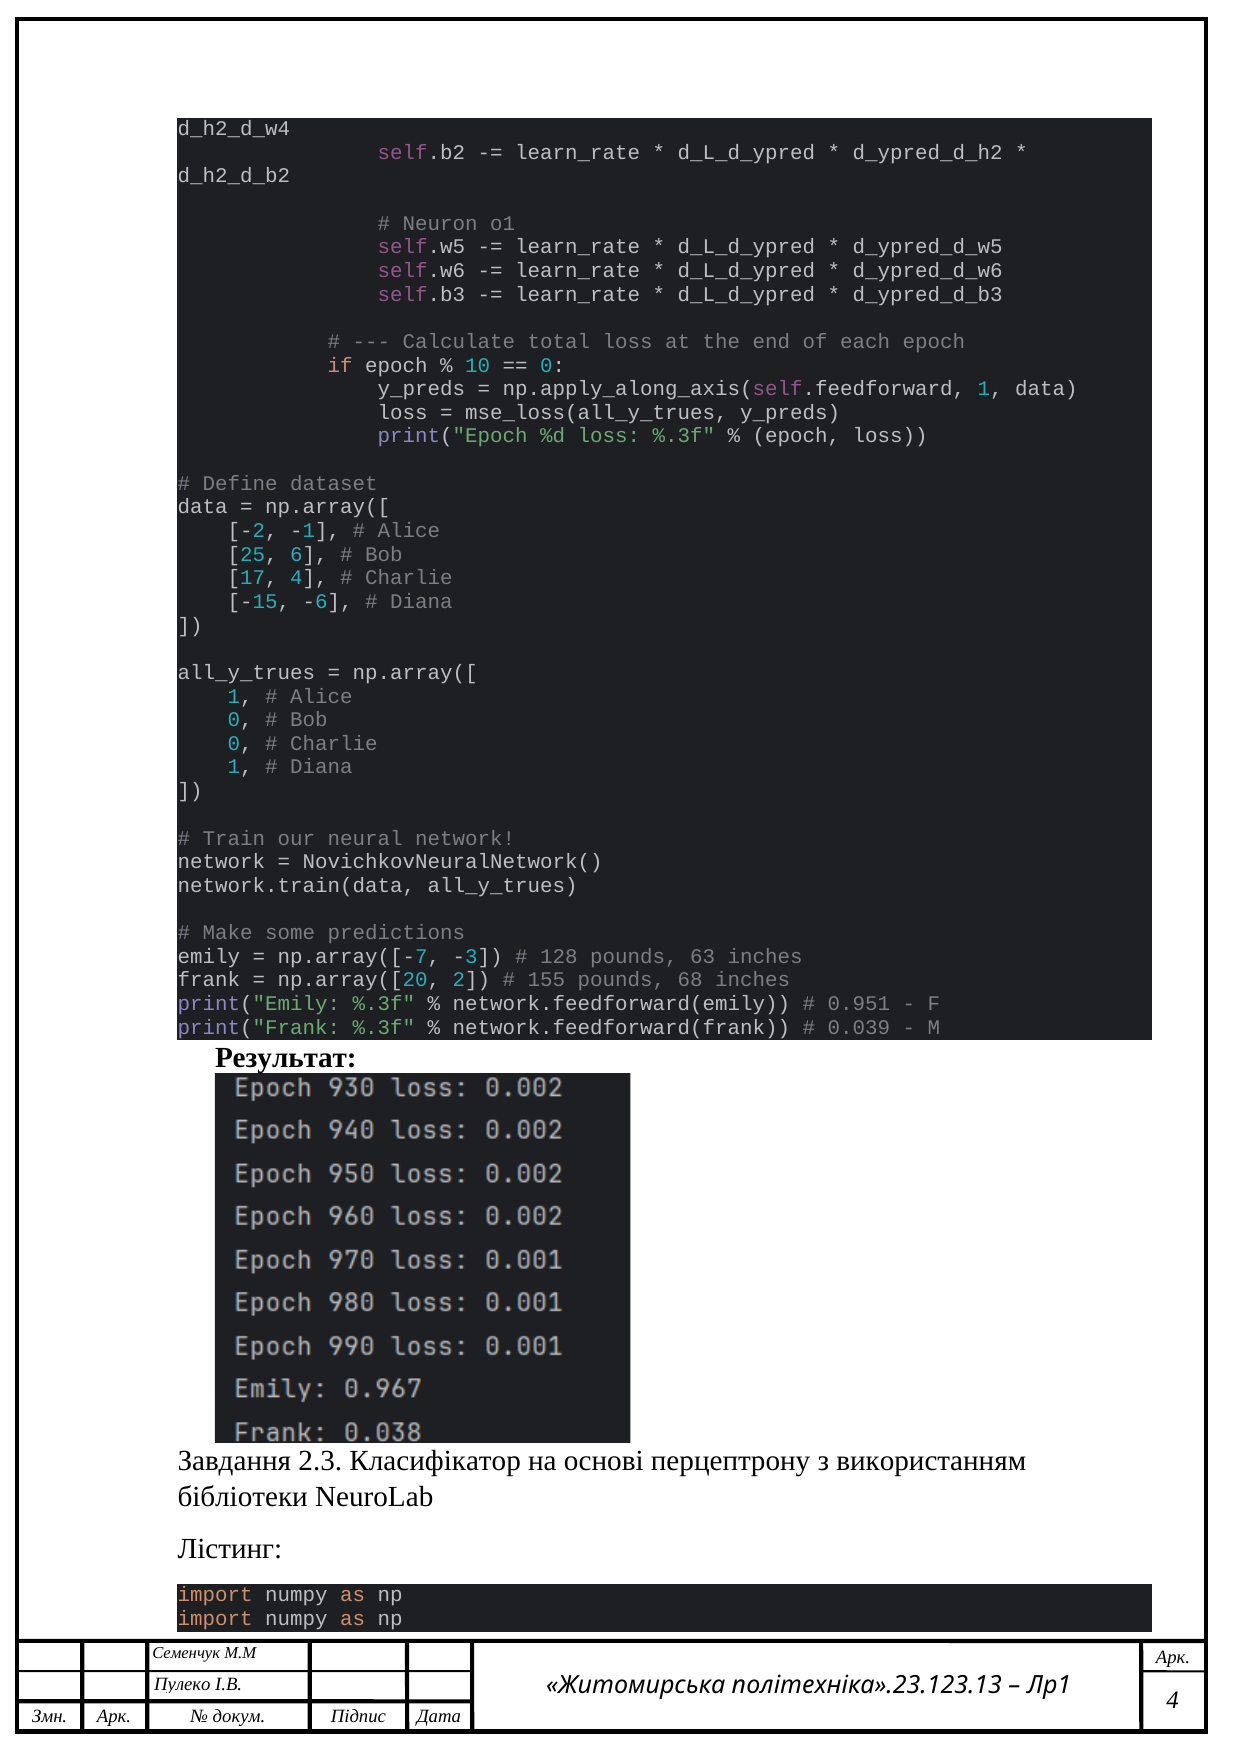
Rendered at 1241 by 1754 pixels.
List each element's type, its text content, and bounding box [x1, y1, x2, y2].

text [177, 1584, 1152, 1632]
text Лістинг: [177, 1532, 1152, 1565]
text Завдання 2.3. Класифікатор на основі перцептрону з використанням бібліотеки NeuroLab [177, 1443, 1152, 1512]
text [177, 118, 1152, 1040]
text Результат: [177, 1040, 1152, 1074]
picture [214, 1073, 631, 1443]
